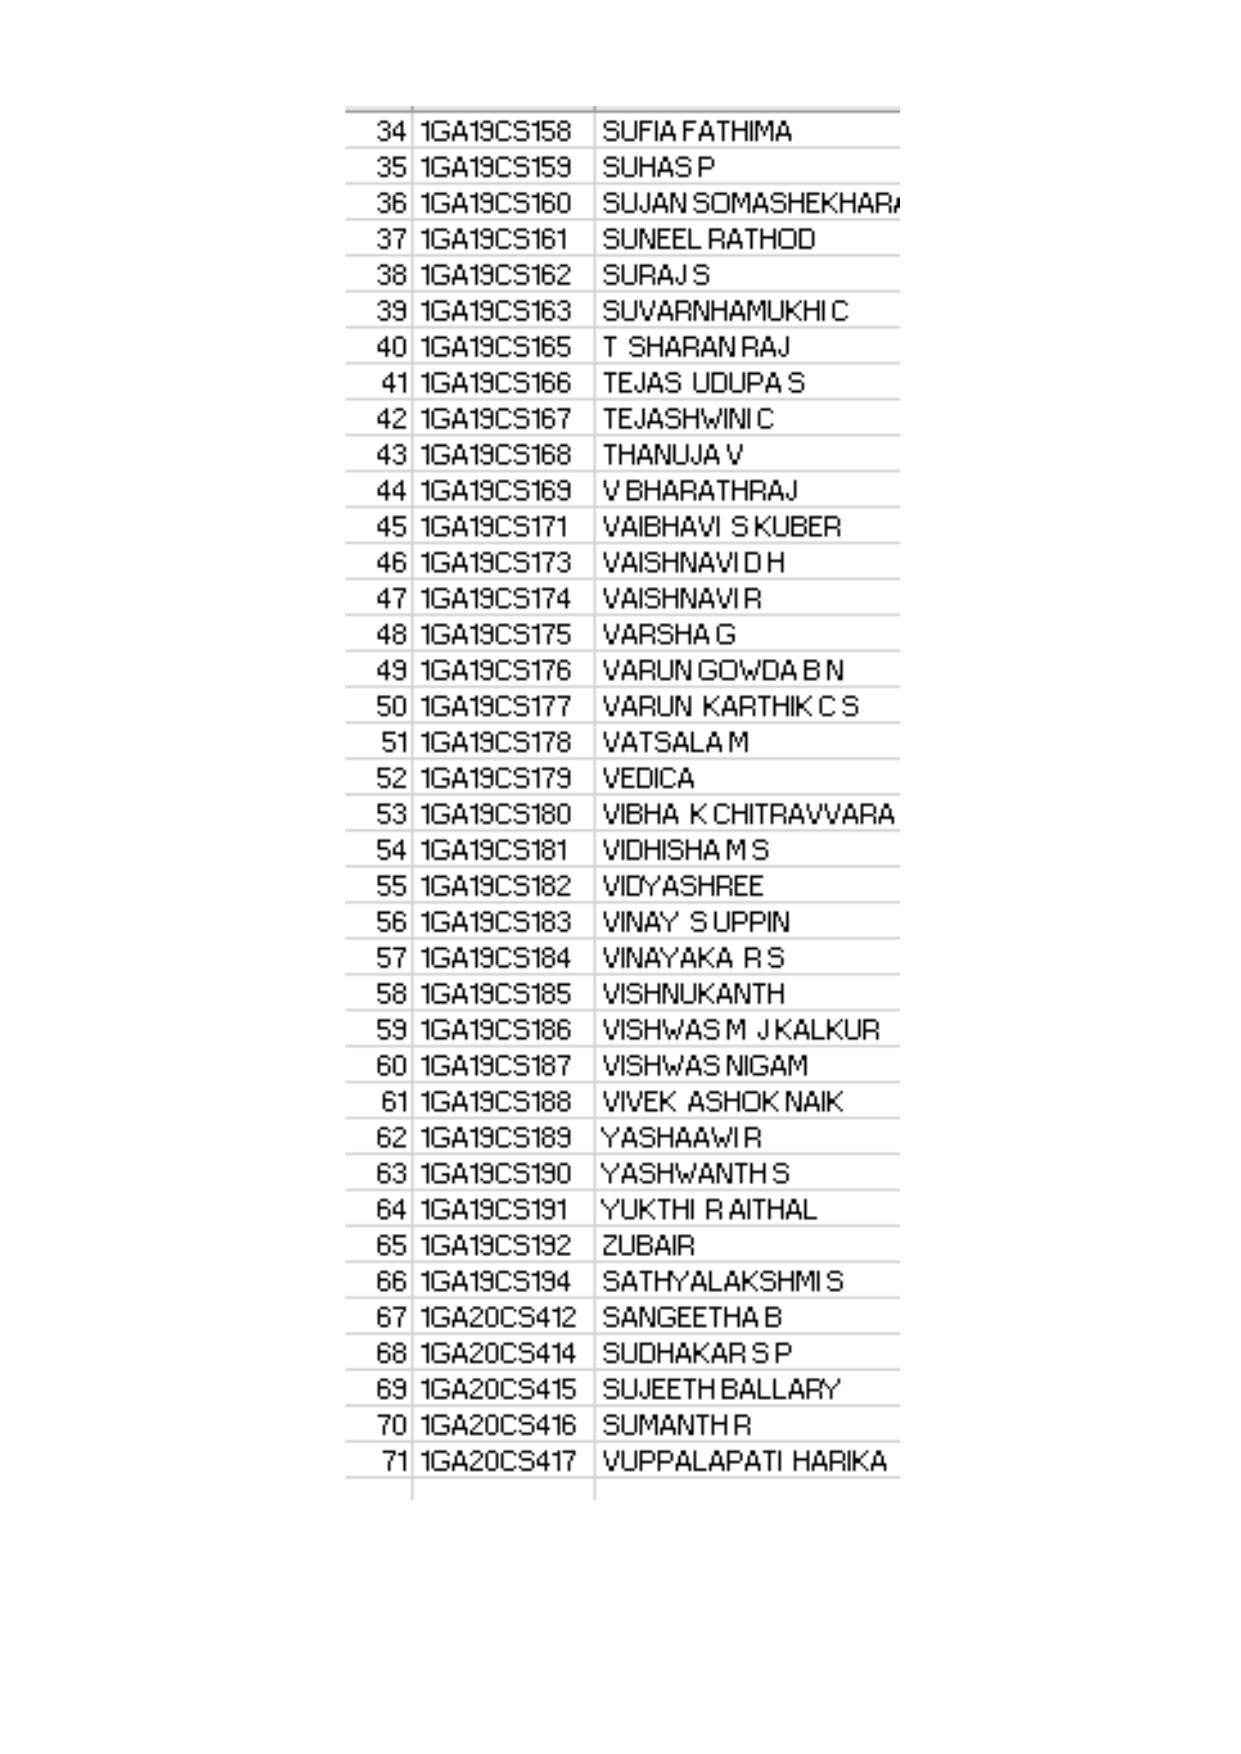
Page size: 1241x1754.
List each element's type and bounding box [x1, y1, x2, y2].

picture [345, 106, 900, 1500]
